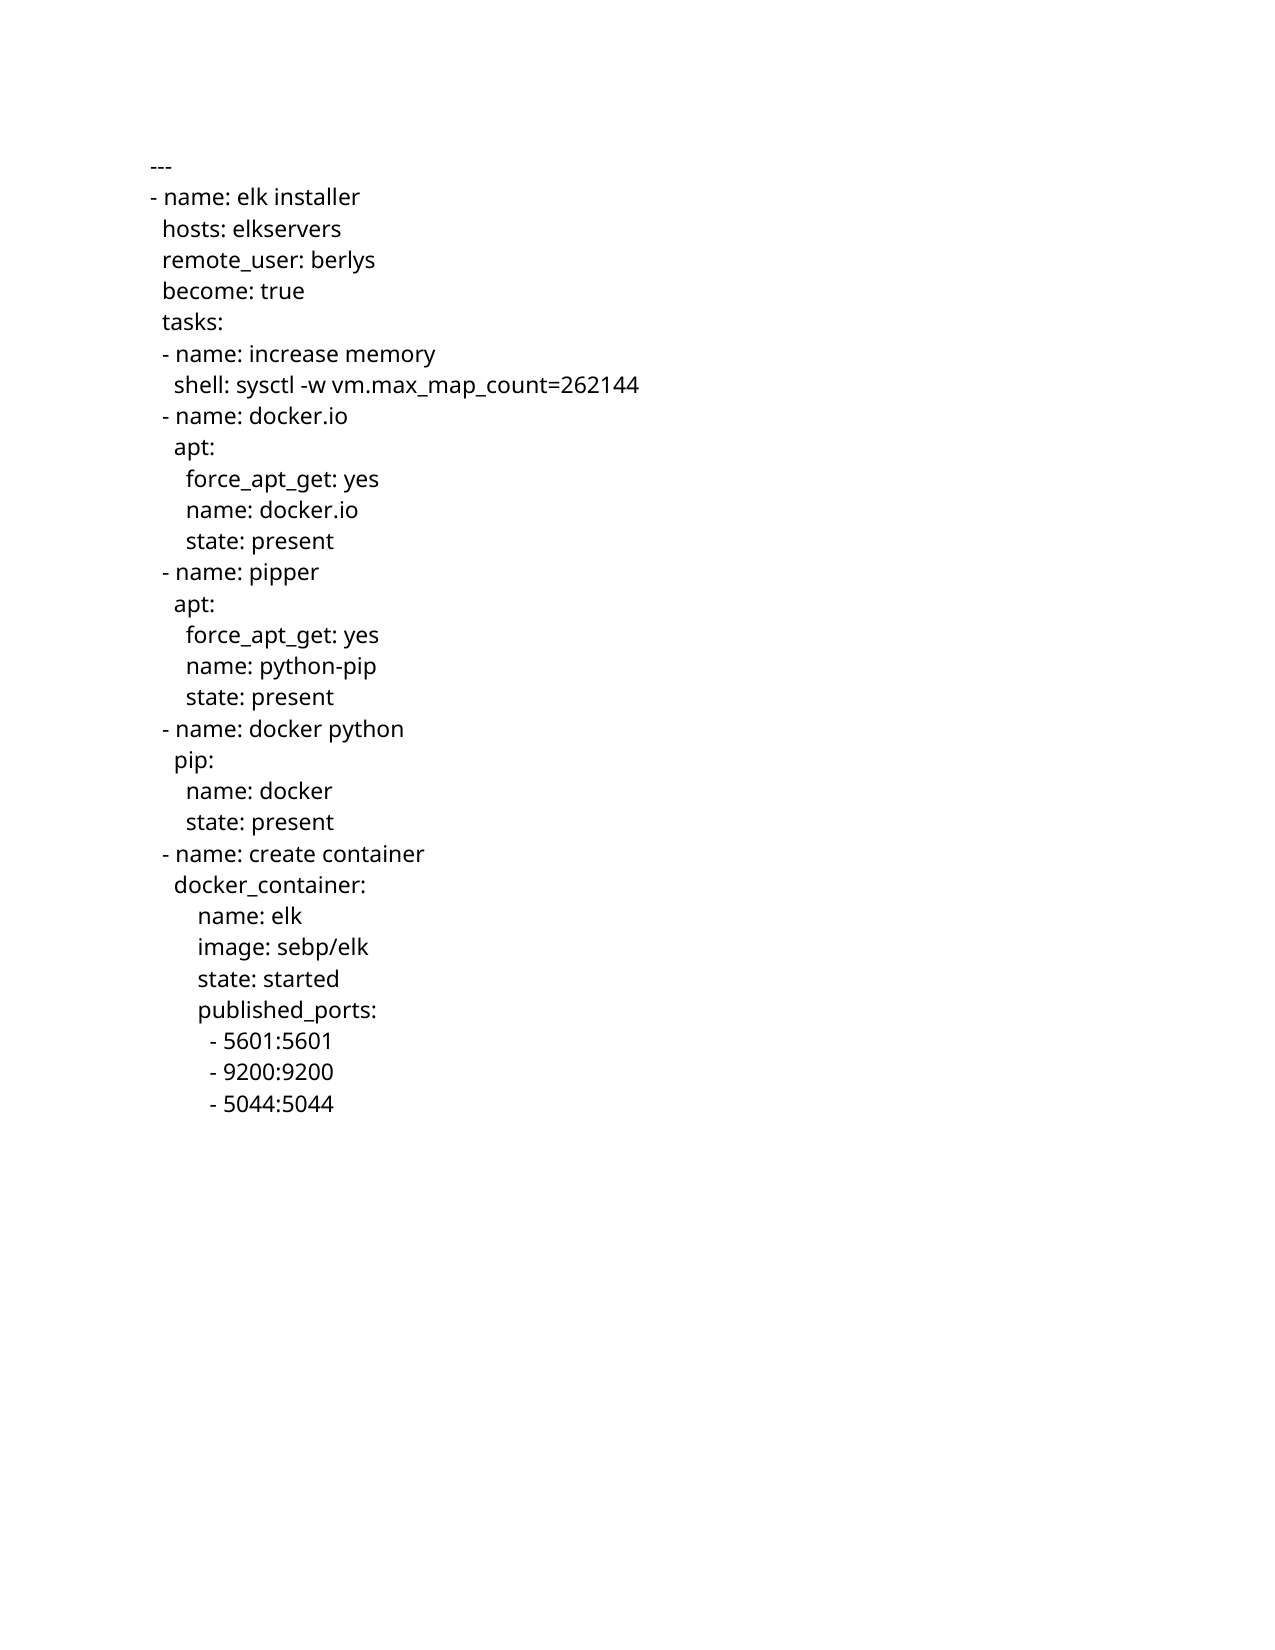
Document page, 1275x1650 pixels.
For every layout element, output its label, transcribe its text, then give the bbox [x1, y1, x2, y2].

text - name: elk installer [150, 181, 1125, 212]
text state: present [150, 525, 1125, 556]
text state: started [150, 962, 1125, 994]
text docker_container: [150, 869, 1125, 900]
text - 9200:9200 [150, 1056, 1125, 1087]
text name: python-pip [150, 650, 1125, 681]
text published_ports: [150, 994, 1125, 1025]
text - name: create container [150, 837, 1125, 869]
text - 5044:5044 [150, 1087, 1125, 1119]
text state: present [150, 806, 1125, 837]
text pip: [150, 744, 1125, 775]
text apt: [150, 431, 1125, 462]
text name: docker [150, 775, 1125, 806]
text - name: docker python [150, 712, 1125, 744]
text force_apt_get: yes [150, 619, 1125, 650]
text - name: increase memory [150, 337, 1125, 369]
text name: elk [150, 900, 1125, 931]
text become: true [150, 275, 1125, 306]
text remote_user: berlys [150, 244, 1125, 275]
text apt: [150, 587, 1125, 619]
text --- [150, 150, 1125, 181]
text shell: sysctl -w vm.max_map_count=262144 [150, 369, 1125, 400]
text force_apt_get: yes [150, 462, 1125, 494]
text - name: pipper [150, 556, 1125, 587]
text name: docker.io [150, 494, 1125, 525]
text image: sebp/elk [150, 931, 1125, 962]
text tasks: [150, 306, 1125, 337]
text - 5601:5601 [150, 1025, 1125, 1056]
text state: present [150, 681, 1125, 712]
text - name: docker.io [150, 400, 1125, 431]
text hosts: elkservers [150, 212, 1125, 244]
